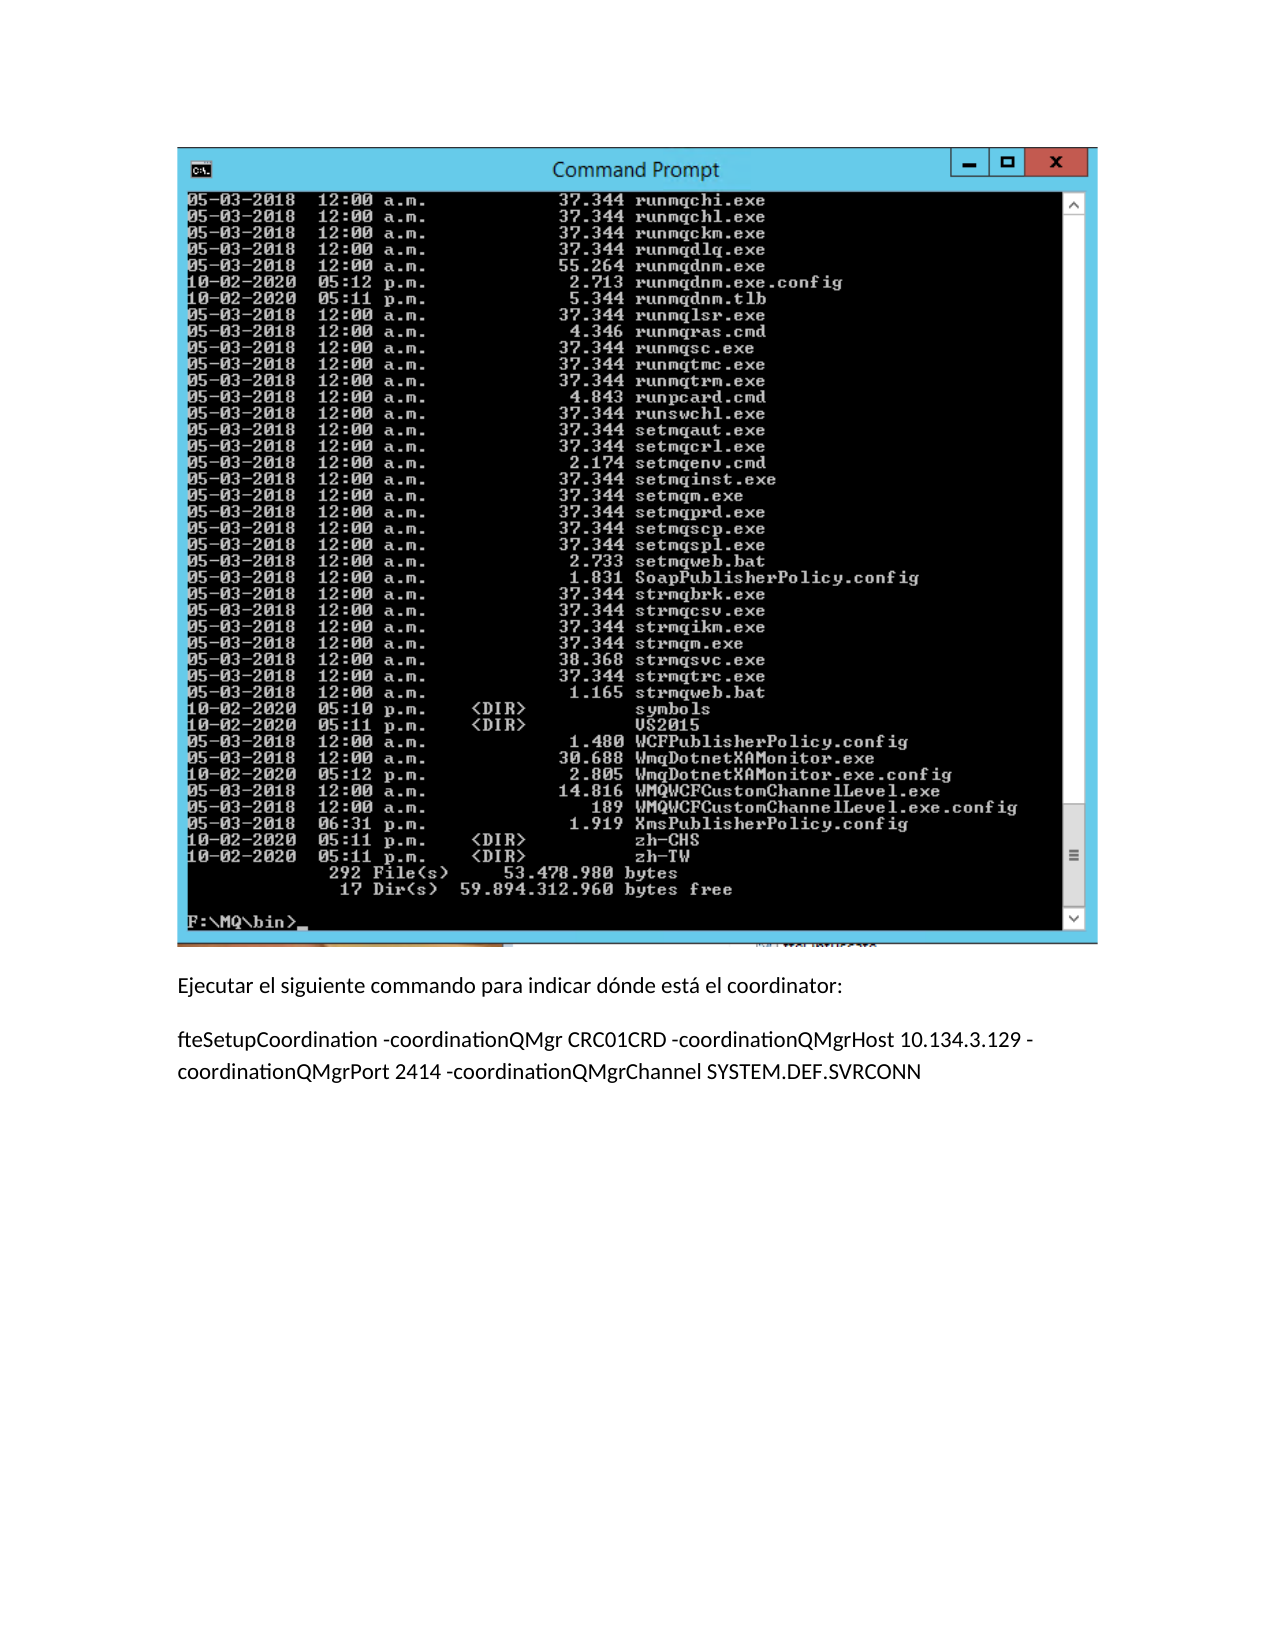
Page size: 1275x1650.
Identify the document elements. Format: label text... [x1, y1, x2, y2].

text Ejecutar el siguiente commando para indicar dónde está el coordinator: [177, 972, 1098, 1000]
text fteSetupCoordination -coordinationQMgr CRC01CRD -coordinationQMgrHost 10.134.3.129 -coordinationQMgrPort 2414 -coordinationQMgrChannel SYSTEM.DEF.SVRCONN [177, 1025, 1098, 1085]
picture [177, 147, 1098, 947]
